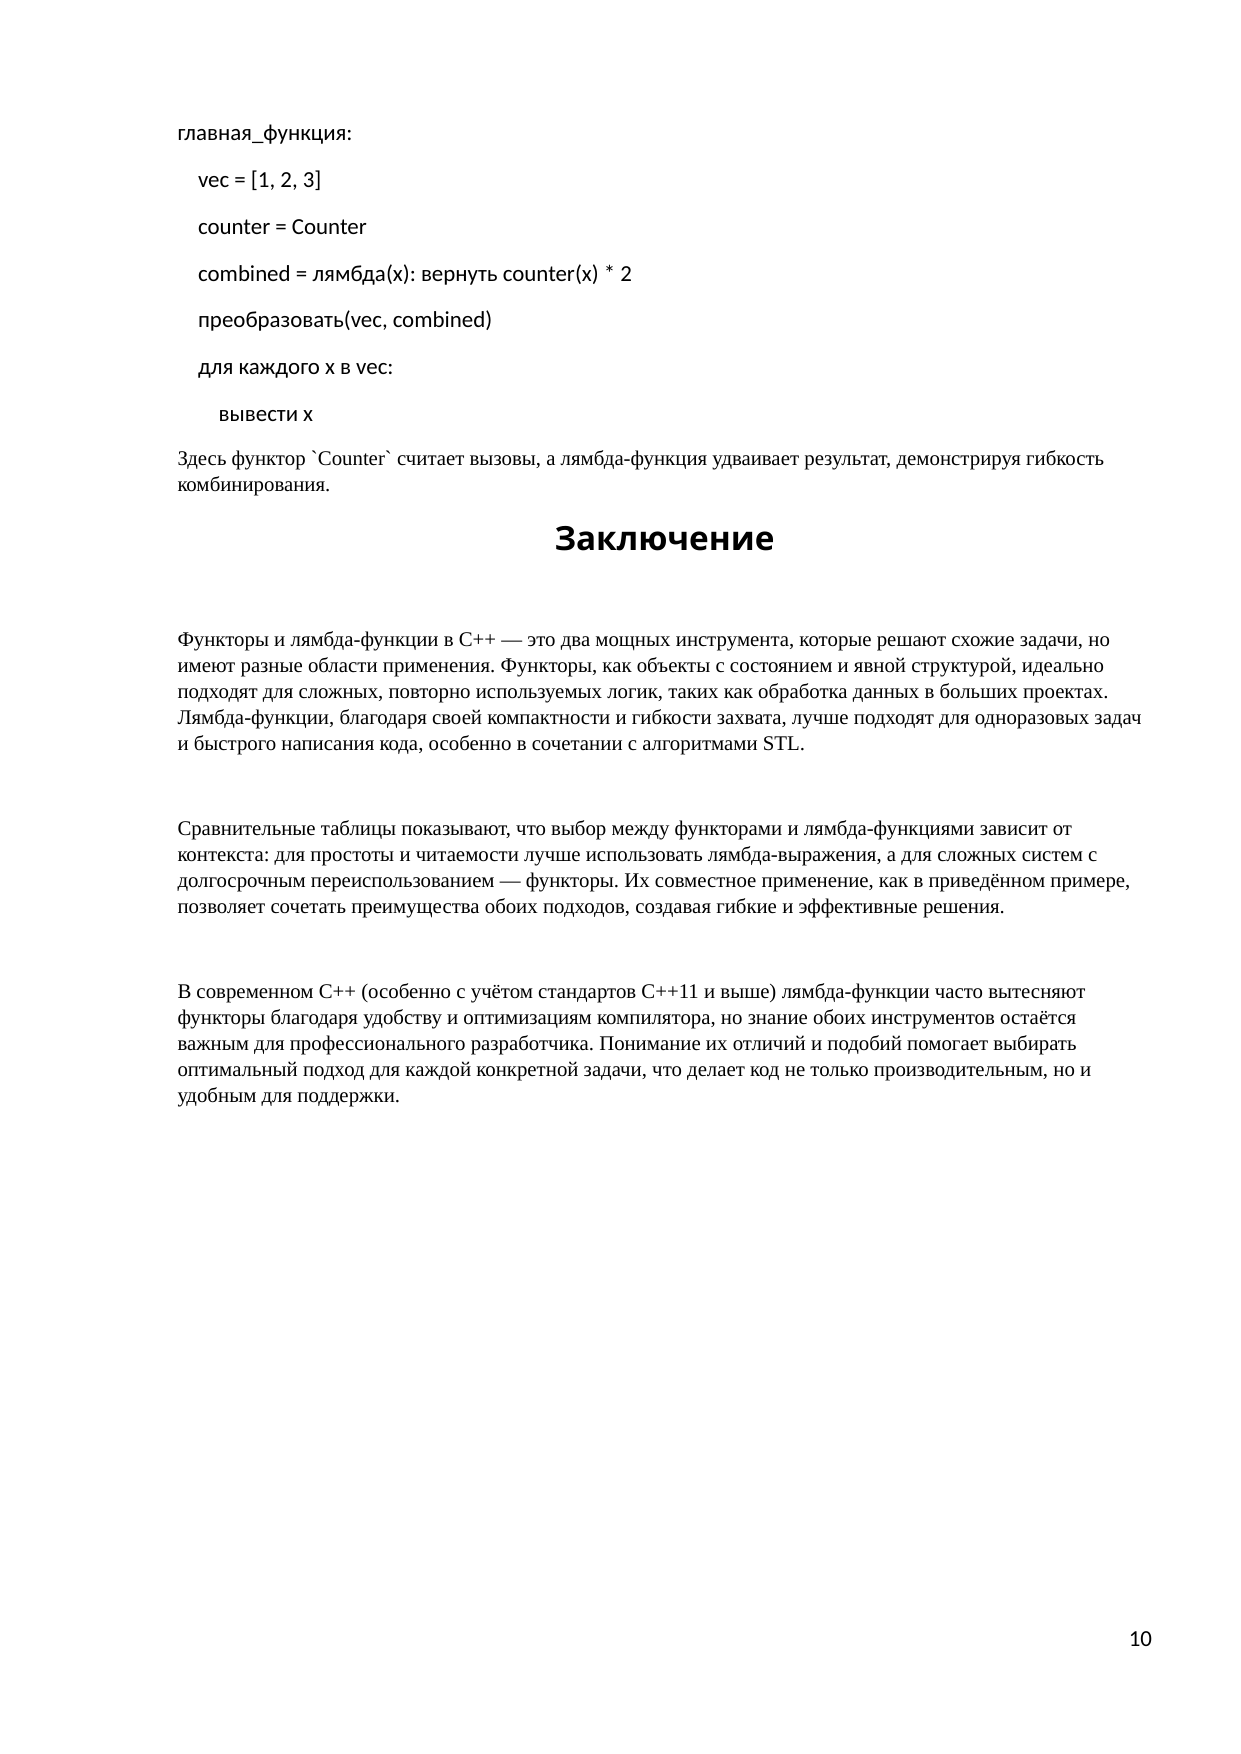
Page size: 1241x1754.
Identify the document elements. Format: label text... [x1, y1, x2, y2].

text Сравнительные таблицы показывают, что выбор между функторами и лямбда-функциями зависит от контекста: для простоты и читаемости лучше использовать лямбда-выражения, а для сложных систем с долгосрочным переиспользованием — функторы. Их совместное применение, как в приведённом примере, позволяет сочетать преимущества обоих подходов, создавая гибкие и эффективные решения. [177, 816, 1152, 918]
text Здесь функтор `Counter` считает вызовы, а лямбда-функция удваивает результат, демонстрируя гибкость комбинирования. [177, 446, 1152, 496]
text для каждого x в vec: [177, 352, 1152, 381]
text vec = [1, 2, 3] [177, 165, 1152, 193]
text преобразовать(vec, combined) [177, 306, 1152, 334]
text вывести x [177, 399, 1152, 427]
text counter = Counter [177, 212, 1152, 240]
text главная_функция: [177, 118, 1152, 146]
text combined = лямбда(x): вернуть counter(x) * 2 [177, 259, 1152, 287]
text Заключение [177, 515, 1152, 560]
text В современном C++ (особенно с учётом стандартов C++11 и выше) лямбда-функции часто вытесняют функторы благодаря удобству и оптимизациям компилятора, но знание обоих инструментов остаётся важным для профессионального разработчика. Понимание их отличий и подобий помогает выбирать оптимальный подход для каждой конкретной задачи, что делает код не только производительным, но и удобным для поддержки. [177, 979, 1152, 1107]
text Функторы и лямбда-функции в C++ — это два мощных инструмента, которые решают схожие задачи, но имеют разные области применения. Функторы, как объекты с состоянием и явной структурой, идеально подходят для сложных, повторно используемых логик, таких как обработка данных в больших проектах. Лямбда-функции, благодаря своей компактности и гибкости захвата, лучше подходят для одноразовых задач и быстрого написания кода, особенно в сочетании с алгоритмами STL. [177, 627, 1152, 755]
